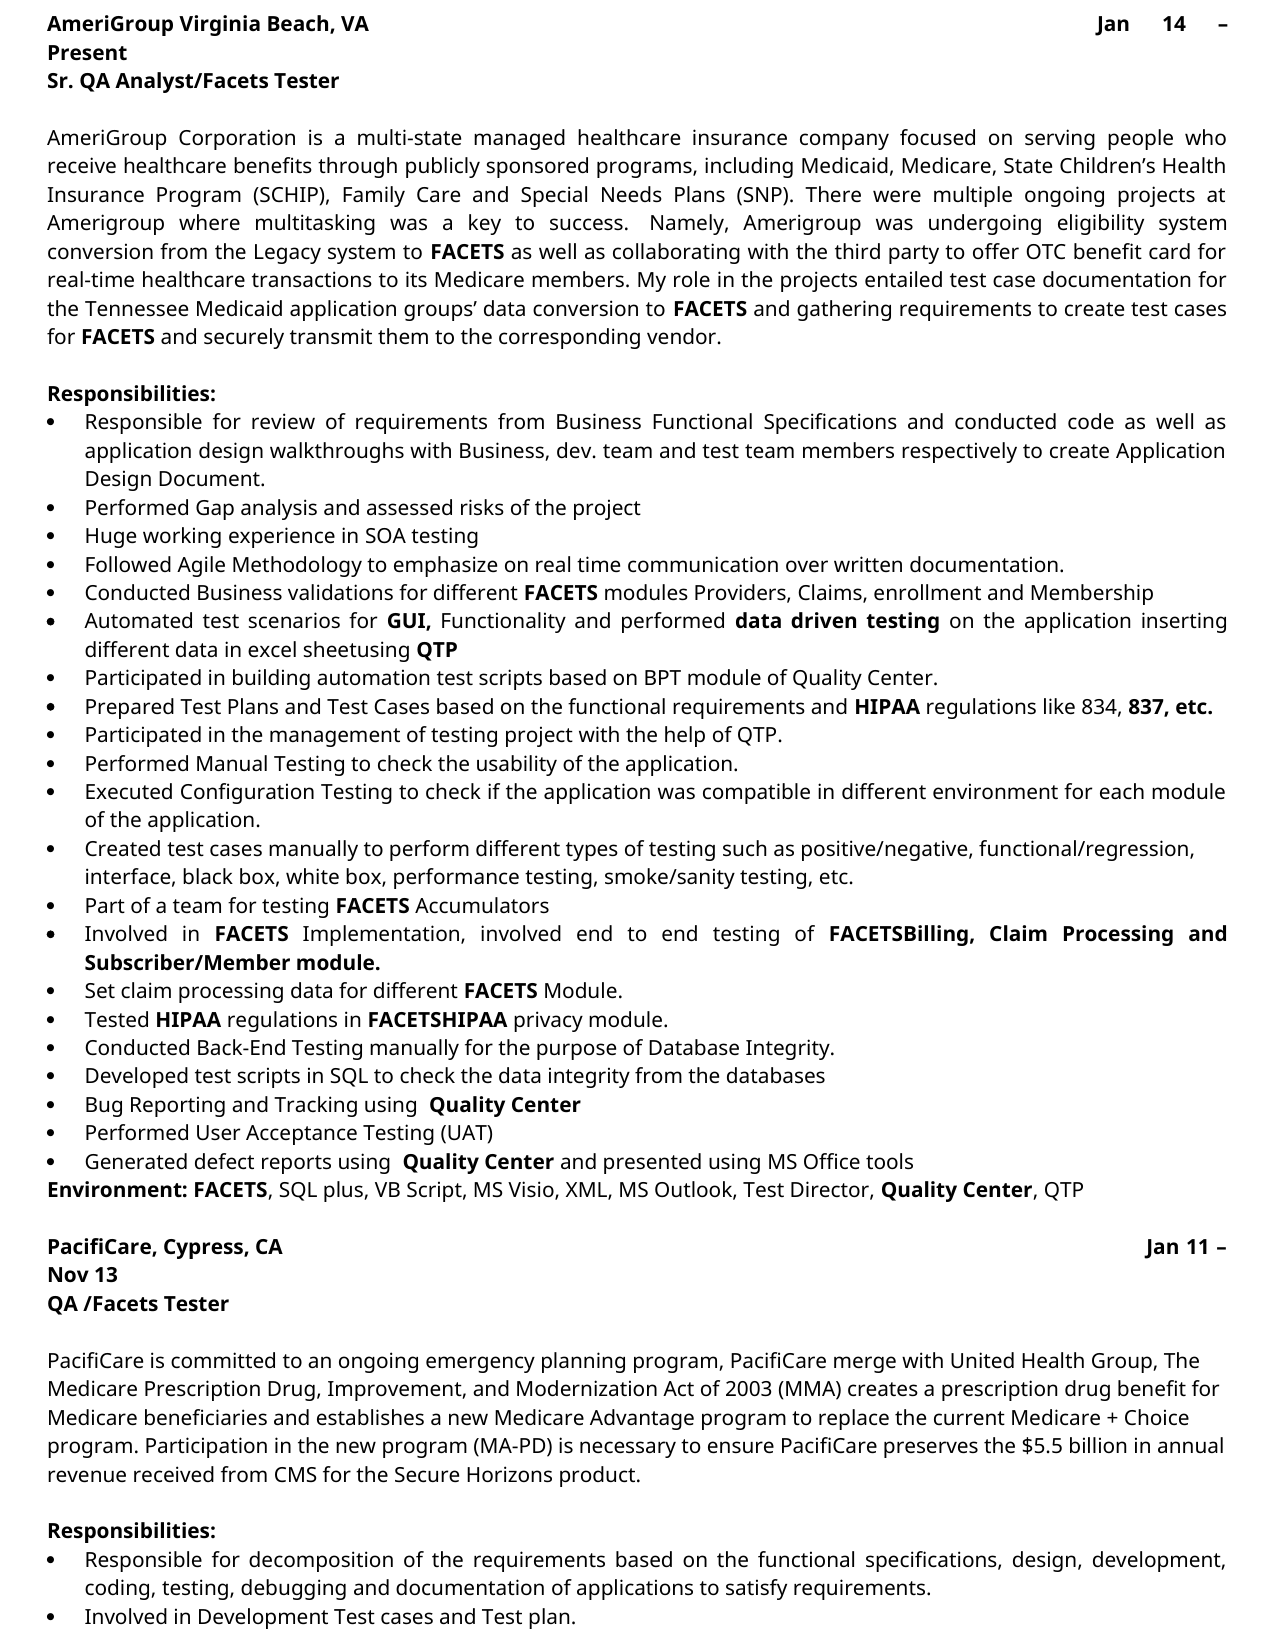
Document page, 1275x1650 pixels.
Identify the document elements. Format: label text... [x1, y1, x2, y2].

list Part of a team for testing FACETS Accumulators [47, 891, 1228, 919]
list Performed User Acceptance Testing (UAT) [47, 1118, 1228, 1147]
list Executed Configuration Testing to check if the application was compatible in different environment for each module of the application. [47, 777, 1228, 834]
list Participated in building automation test scripts based on BPT module of Quality Center. [47, 663, 1228, 692]
list Conducted Back-End Testing manually for the purpose of Database Integrity. [47, 1033, 1228, 1062]
list Performed Gap analysis and assessed risks of the project [47, 493, 1228, 521]
list Created test cases manually to perform different types of testing such as positive/negative, functional/regression, interface, black box, white box, performance testing, smoke/sanity testing, etc. [47, 834, 1228, 891]
list Generated defect reports using Quality Center and presented using MS Office tools [47, 1147, 1228, 1175]
list Performed Manual Testing to check the usability of the application. [47, 749, 1228, 777]
list Responsible for decomposition of the requirements based on the functional specifications, design, development, coding, testing, debugging and documentation of applications to satisfy requirements. [47, 1545, 1228, 1602]
text AmeriGroup Corporation is a multi-state managed healthcare insurance company focused on serving people who receive healthcare benefits through publicly sponsored programs, including Medicaid, Medicare, State Children’s Health Insurance Program (SCHIP), Family Care and Special Needs Plans (SNP). There were multiple ongoing projects at Amerigroup where multitasking was a key to success. Namely, Amerigroup was undergoing eligibility system conversion from the Legacy system to FACETS as well as collaborating with the third party to offer OTC benefit card for real-time healthcare transactions to its Medicare members. My role in the projects entailed test case documentation for the Tennessee Medicaid application groups’ data conversion to FACETS and gathering requirements to create test cases for FACETS and securely transmit them to the corresponding vendor. [47, 123, 1228, 351]
list Bug Reporting and Tracking using Quality Center [47, 1090, 1228, 1118]
list Automated test scenarios for GUI, Functionality and performed data driven testing on the application inserting different data in excel sheetusing QTP [47, 607, 1228, 663]
list Followed Agile Methodology to emphasize on real time communication over written documentation. [47, 550, 1228, 578]
text Responsibilities: [47, 379, 1228, 407]
text Responsibilities: [47, 1517, 1228, 1545]
list Responsible for review of requirements from Business Functional Specifications and conducted code as well as application design walkthroughs with Business, dev. team and test team members respectively to create Application Design Document. [47, 407, 1228, 493]
text Environment: FACETS, SQL plus, VB Script, MS Visio, XML, MS Outlook, Test Director, Quality Center, QTP [47, 1175, 1228, 1204]
text Sr. QA Analyst/Facets Tester [47, 66, 1228, 95]
text PacifiCare, Cypress, CA Jan 11 – Nov 13 [47, 1232, 1228, 1289]
list Participated in the management of testing project with the help of QTP. [47, 720, 1228, 749]
list Set claim processing data for different FACETS Module. [47, 976, 1228, 1005]
list Conducted Business validations for different FACETS modules Providers, Claims, enrollment and Membership [47, 578, 1228, 607]
list Prepared Test Plans and Test Cases based on the functional requirements and HIPAA regulations like 834, 837, etc. [47, 692, 1228, 720]
text PacifiCare is committed to an ongoing emergency planning program, PacifiCare merge with United Health Group, The Medicare Prescription Drug, Improvement, and Modernization Act of 2003 (MMA) creates a prescription drug benefit for Medicare beneficiaries and establishes a new Medicare Advantage program to replace the current Medicare + Choice program. Participation in the new program (MA-PD) is necessary to ensure PacifiCare preserves the $5.5 billion in annual revenue received from CMS for the Secure Horizons product. [47, 1346, 1228, 1488]
text AmeriGroup Virginia Beach, VA Jan 14 – Present [47, 9, 1228, 66]
text QA /Facets Tester [47, 1289, 1228, 1317]
list Huge working experience in SOA testing [47, 521, 1228, 550]
list Tested HIPAA regulations in FACETSHIPAA privacy module. [47, 1005, 1228, 1033]
list Involved in Development Test cases and Test plan. [47, 1602, 1228, 1630]
list Involved in FACETS Implementation, involved end to end testing of FACETSBilling, Claim Processing and Subscriber/Member module. [47, 919, 1228, 976]
list Developed test scripts in SQL to check the data integrity from the databases [47, 1062, 1228, 1090]
